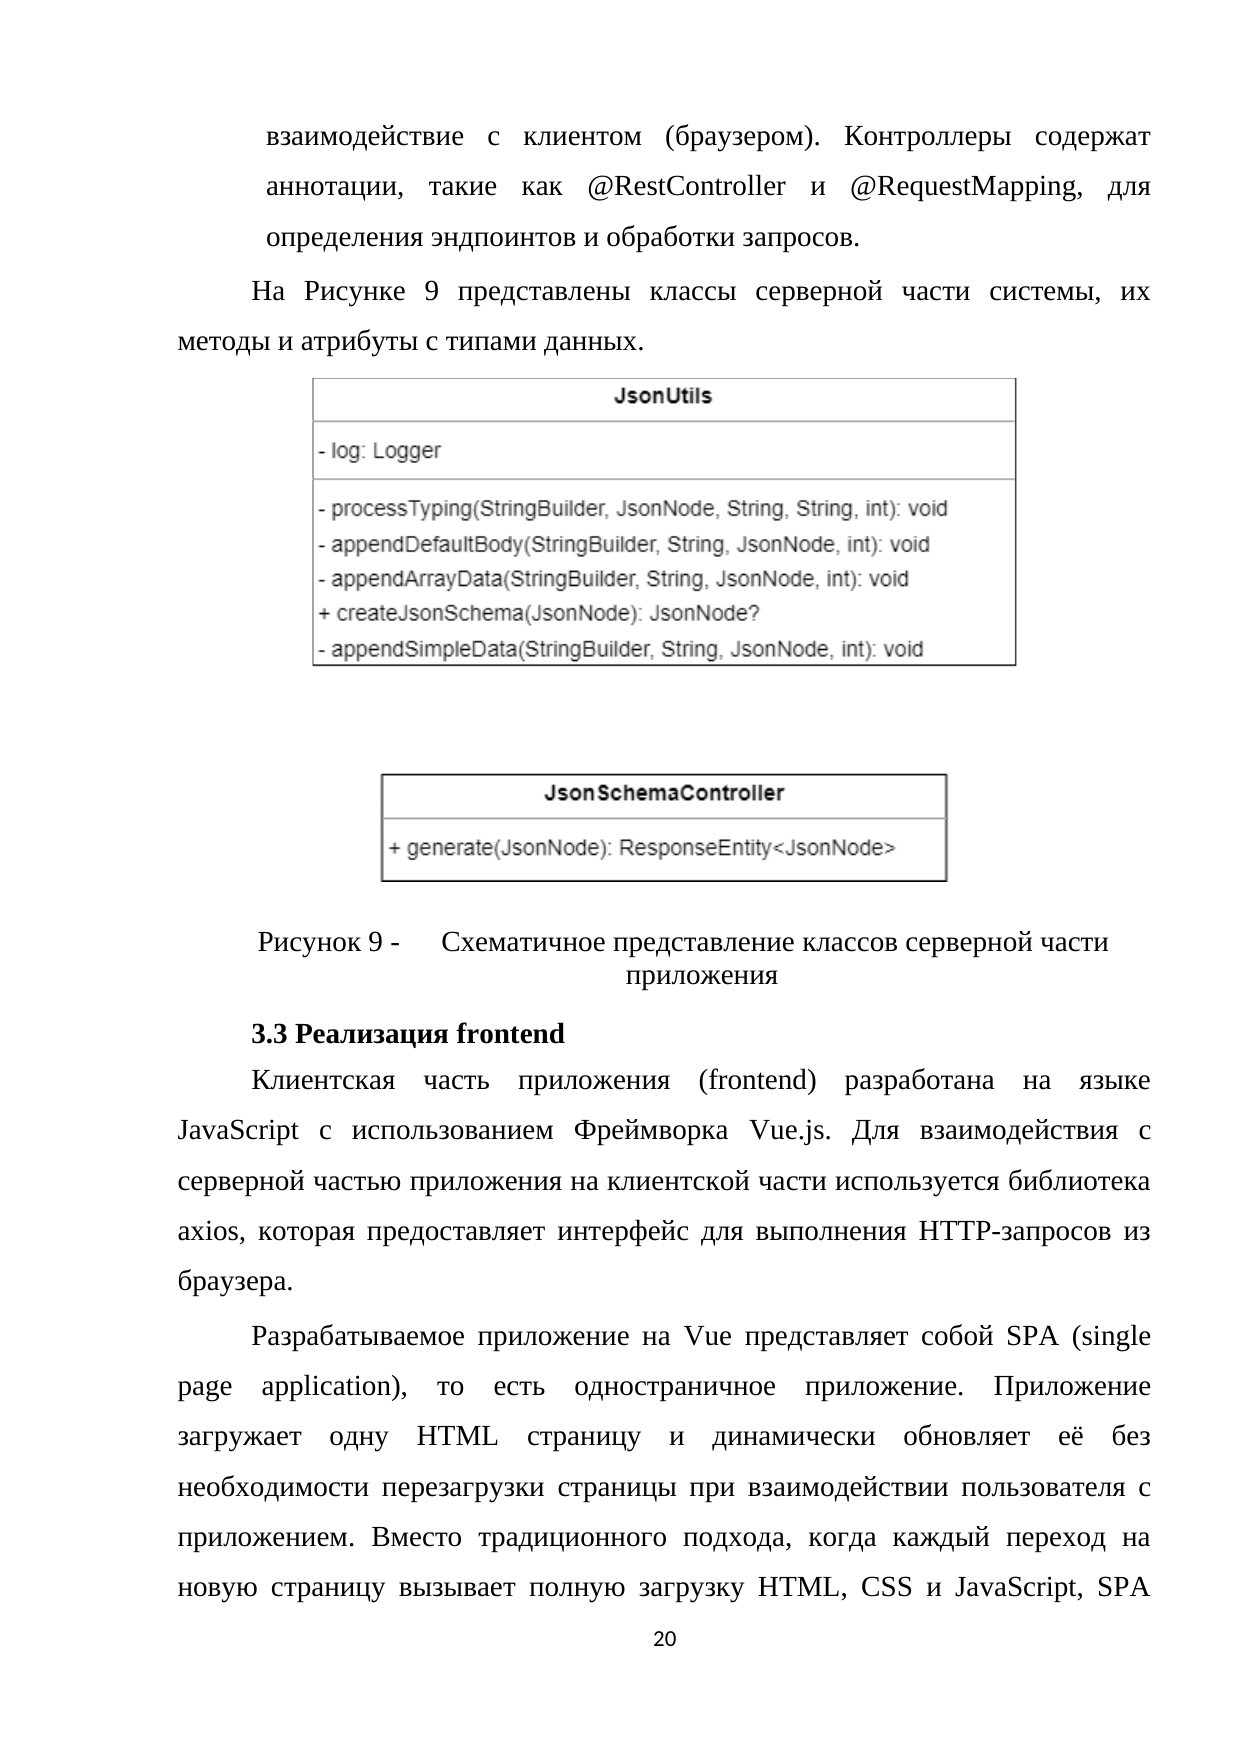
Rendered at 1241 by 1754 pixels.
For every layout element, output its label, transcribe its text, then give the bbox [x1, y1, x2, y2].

text Клиентская часть приложения (frontend) разработана на языке JavaScript с использованием Фреймворка Vue.js. Для взаимодействия с серверной частью приложения на клиентской части используется библиотека axios, которая предоставляет интерфейс для выполнения HTTP-запросов из браузера. [177, 1062, 1152, 1297]
text Схематичное представление классов серверной части приложения [215, 924, 1152, 991]
text Реализация frontend [251, 1016, 1152, 1049]
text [177, 1318, 1152, 1603]
picture [312, 378, 1017, 882]
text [266, 118, 1152, 252]
text На Рисунке 9 представлены классы серверной части системы, их методы и атрибуты с типами данных. [177, 273, 1152, 357]
